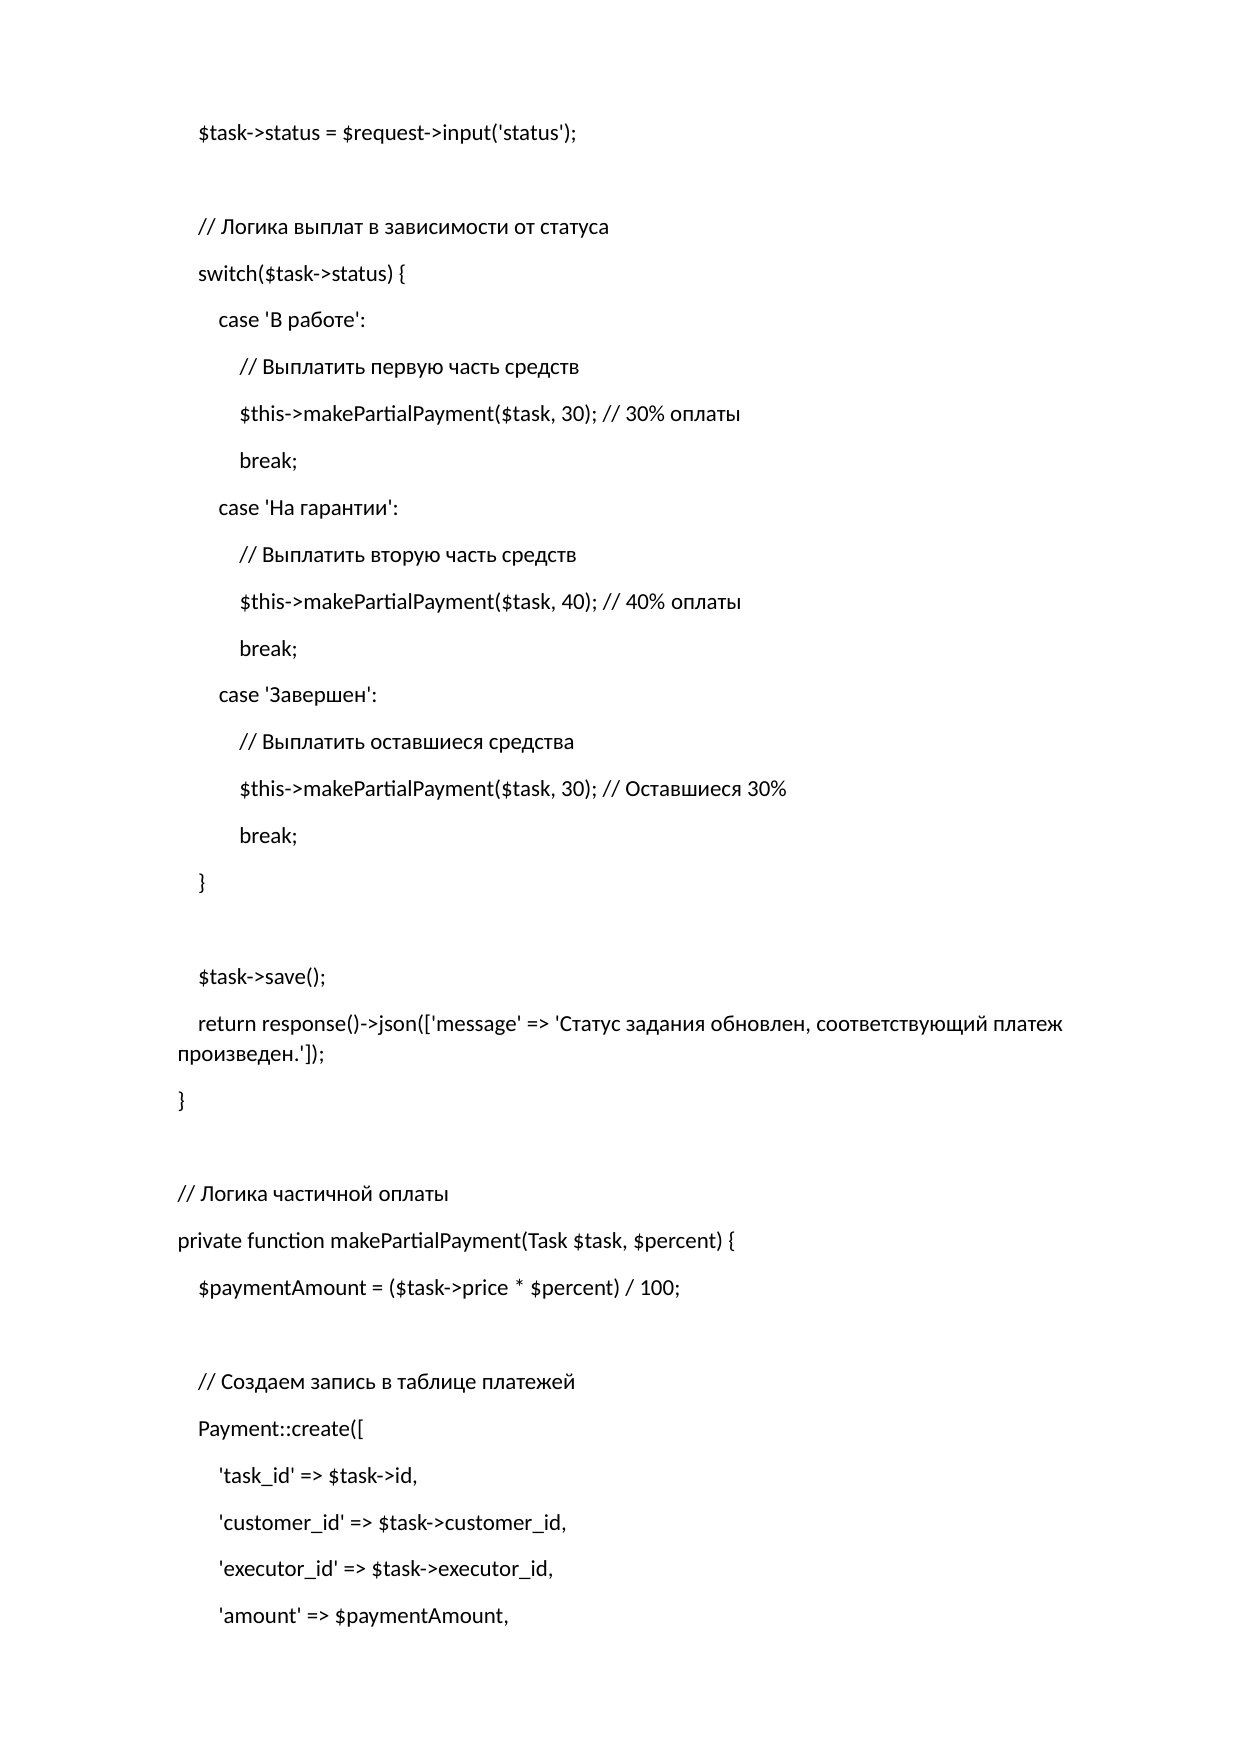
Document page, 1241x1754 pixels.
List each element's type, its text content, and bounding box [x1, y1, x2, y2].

text } [177, 868, 1152, 896]
text // Логика выплат в зависимости от статуса [177, 212, 1152, 240]
text switch($task->status) { [177, 259, 1152, 287]
text Payment::create([ [177, 1414, 1152, 1442]
text // Создаем запись в таблице платежей [177, 1367, 1152, 1395]
text break; [177, 821, 1152, 849]
text $paymentAmount = ($task->price * $percent) / 100; [177, 1273, 1152, 1301]
text $this->makePartialPayment($task, 30); // 30% оплаты [177, 399, 1152, 427]
text 'task_id' => $task->id, [177, 1461, 1152, 1489]
text break; [177, 446, 1152, 474]
text case 'На гарантии': [177, 493, 1152, 521]
text // Выплатить оставшиеся средства [177, 727, 1152, 756]
text case 'Завершен': [177, 681, 1152, 709]
text $task->status = $request->input('status'); [177, 118, 1152, 146]
text 'customer_id' => $task->customer_id, [177, 1508, 1152, 1536]
text // Выплатить вторую часть средств [177, 540, 1152, 568]
text // Выплатить первую часть средств [177, 352, 1152, 381]
text $task->save(); [177, 962, 1152, 990]
text return response()->json(['message' => 'Статус задания обновлен, соответствующий платеж произведен.']); [177, 1009, 1152, 1067]
text private function makePartialPayment(Task $task, $percent) { [177, 1226, 1152, 1254]
text case 'В работе': [177, 306, 1152, 334]
text 'amount' => $paymentAmount, [177, 1601, 1152, 1629]
text } [177, 1086, 1152, 1114]
text // Логика частичной оплаты [177, 1179, 1152, 1208]
text $this->makePartialPayment($task, 40); // 40% оплаты [177, 587, 1152, 615]
text 'executor_id' => $task->executor_id, [177, 1554, 1152, 1583]
text break; [177, 634, 1152, 662]
text $this->makePartialPayment($task, 30); // Оставшиеся 30% [177, 774, 1152, 802]
